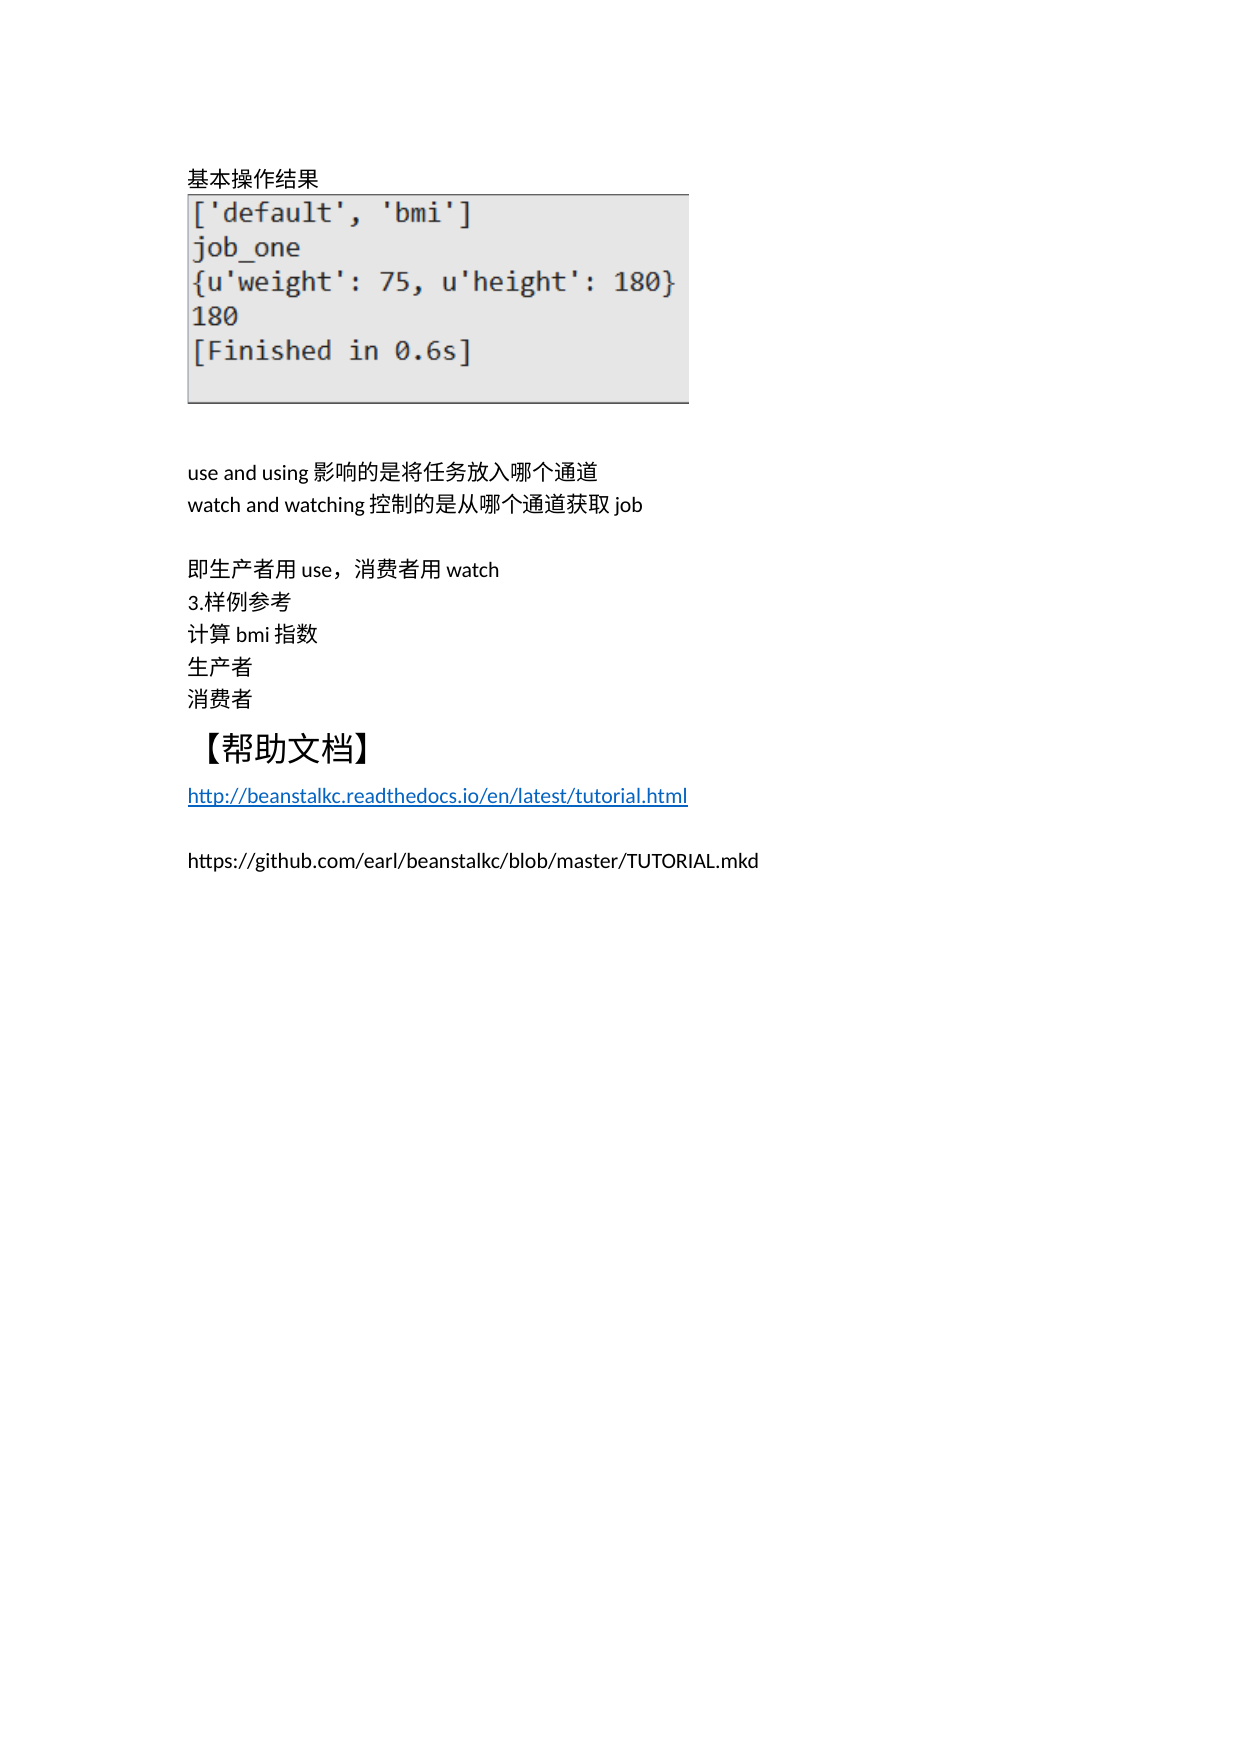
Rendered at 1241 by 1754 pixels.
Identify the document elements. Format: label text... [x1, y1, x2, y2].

text 消费者 [187, 682, 1053, 714]
text watch and watching 控制的是从哪个通道获取job [187, 487, 1053, 519]
text 3.样例参考 [187, 584, 1053, 617]
text https://github.com/earl/beanstalkc/blob/master/TUTORIAL.mkd [187, 844, 1053, 877]
text 【帮助文档】 [187, 714, 1053, 779]
text 计算bmi指数 [187, 617, 1053, 649]
text 基本操作结果 [187, 162, 1053, 194]
picture [187, 194, 689, 404]
text 即生产者用use，消费者用watch [187, 552, 1053, 584]
text 生产者 [187, 649, 1053, 682]
text http://beanstalkc.readthedocs.io/en/latest/tutorial.html [187, 779, 1053, 812]
text use and using 影响的是将任务放入哪个通道 [187, 454, 1053, 487]
